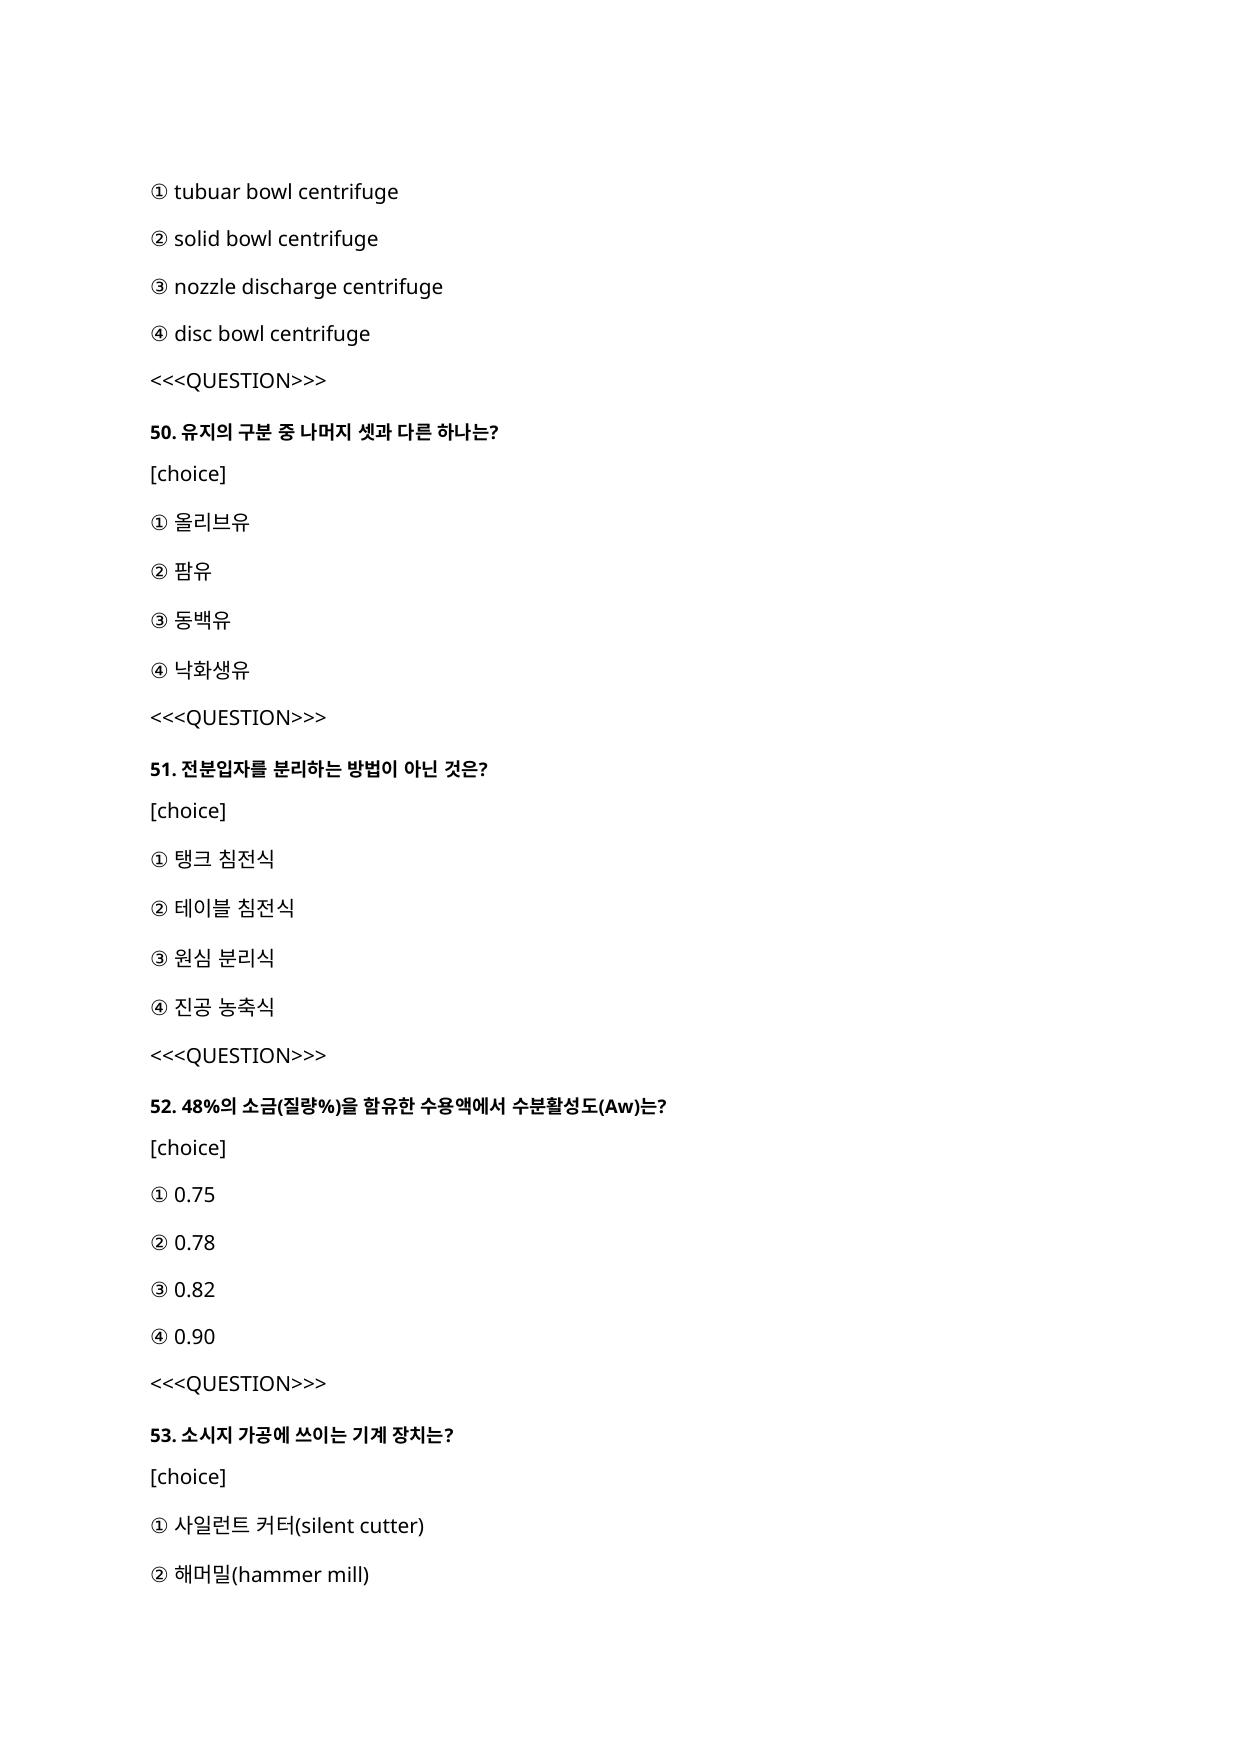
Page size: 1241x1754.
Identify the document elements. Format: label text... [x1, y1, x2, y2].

text 50. 유지의 구분 중 나머지 셋과 다른 하나는? [150, 418, 1090, 445]
text <<<QUESTION>>> [150, 1369, 1090, 1398]
text ③ 원심 분리식 [150, 942, 1090, 972]
text [choice] [150, 459, 1090, 487]
text 52. 48%의 소금(질량%)을 함유한 수용액에서 수분활성도(Aw)는? [150, 1092, 1090, 1119]
text <<<QUESTION>>> [150, 703, 1090, 732]
text ② 0.78 [150, 1228, 1090, 1256]
text ② 해머밀(hammer mill) [150, 1559, 1090, 1589]
text ① 0.75 [150, 1180, 1090, 1209]
text ① 탱크 침전식 [150, 843, 1090, 873]
text 53. 소시지 가공에 쓰이는 기계 장치는? [150, 1421, 1090, 1448]
text [choice] [150, 796, 1090, 824]
text ③ 0.82 [150, 1275, 1090, 1303]
text <<<QUESTION>>> [150, 366, 1090, 395]
text 51. 전분입자를 분리하는 방법이 아닌 것은? [150, 755, 1090, 782]
text ④ disc bowl centrifuge [150, 319, 1090, 347]
text ① 사일런트 커터(silent cutter) [150, 1509, 1090, 1539]
text ① 올리브유 [150, 506, 1090, 536]
text <<<QUESTION>>> [150, 1041, 1090, 1069]
text [choice] [150, 1462, 1090, 1490]
text [choice] [150, 1133, 1090, 1162]
text ② 팜유 [150, 555, 1090, 586]
text ③ 동백유 [150, 605, 1090, 635]
text ④ 0.90 [150, 1322, 1090, 1351]
text ② 테이블 침전식 [150, 893, 1090, 923]
text ① tubuar bowl centrifuge [150, 177, 1090, 206]
text ④ 낙화생유 [150, 654, 1090, 684]
text ② solid bowl centrifuge [150, 224, 1090, 253]
text ④ 진공 농축식 [150, 991, 1090, 1022]
text ③ nozzle discharge centrifuge [150, 272, 1090, 300]
